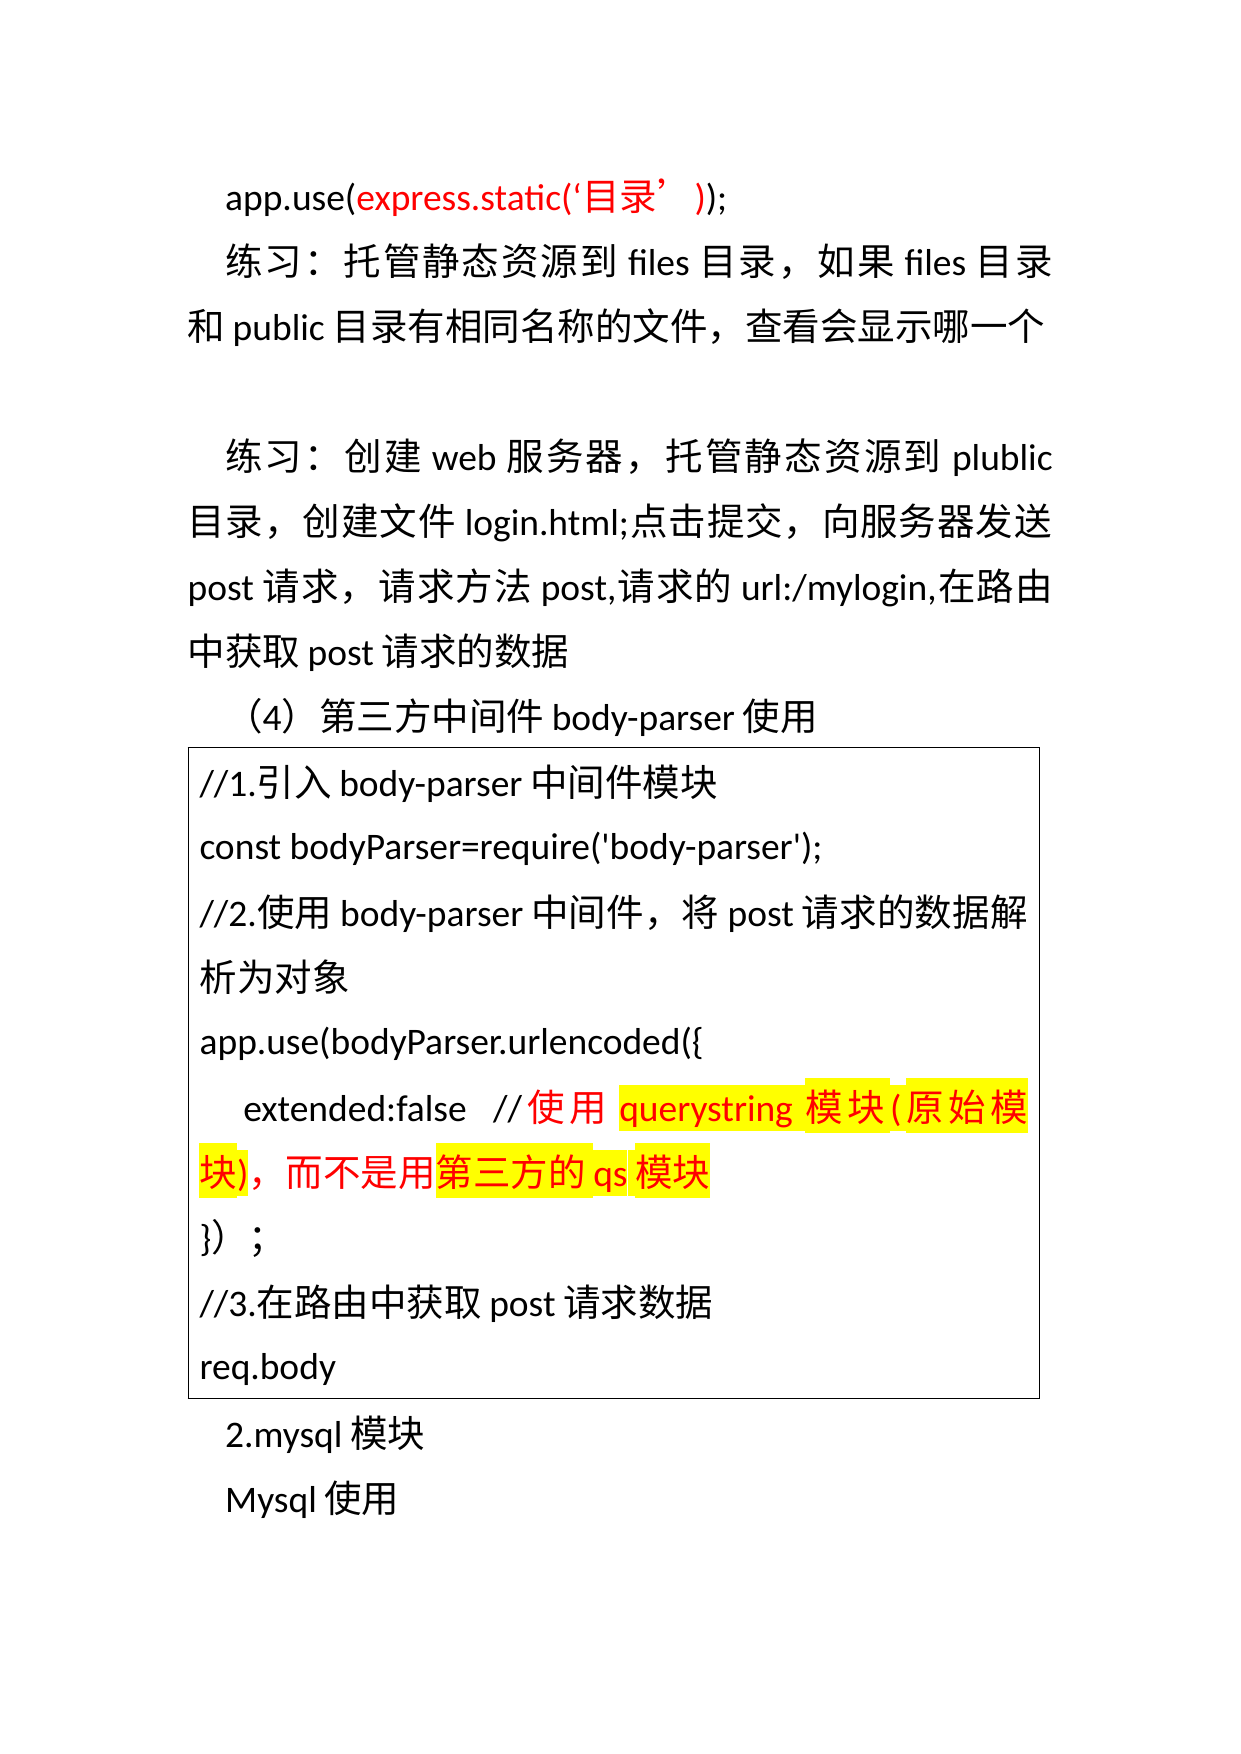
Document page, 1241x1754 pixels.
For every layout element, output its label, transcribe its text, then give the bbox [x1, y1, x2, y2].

text 练习：托管静态资源到files目录，如果files目录和public目录有相同名称的文件，查看会显示哪一个 [187, 227, 1053, 357]
text 练习：创建web服务器，托管静态资源到plublic目录，创建文件login.html;点击提交，向服务器发送post请求，请求方法post,请求的url:/mylogin,在路由中获取post请求的数据 [187, 422, 1053, 682]
text Mysql使用 [187, 1464, 1053, 1529]
text 2.mysql模块 [187, 1399, 1053, 1464]
table_header //1.引入body-parser中间件模块 const bodyParser=require('body-parser'); //2.使用body-parser中间件，将post请求的数据解析为对象 app.use(bodyParser.urlencoded({ extended:false //使用querystring模块(原始模块)，而不是用第三方的qs模块 }）； //3.在路由中获取post请求数据 req.body [189, 748, 1039, 1398]
text （4）第三方中间件body-parser使用 [187, 682, 1053, 747]
text app.use(express.static(‘目录’)); [187, 162, 1053, 227]
